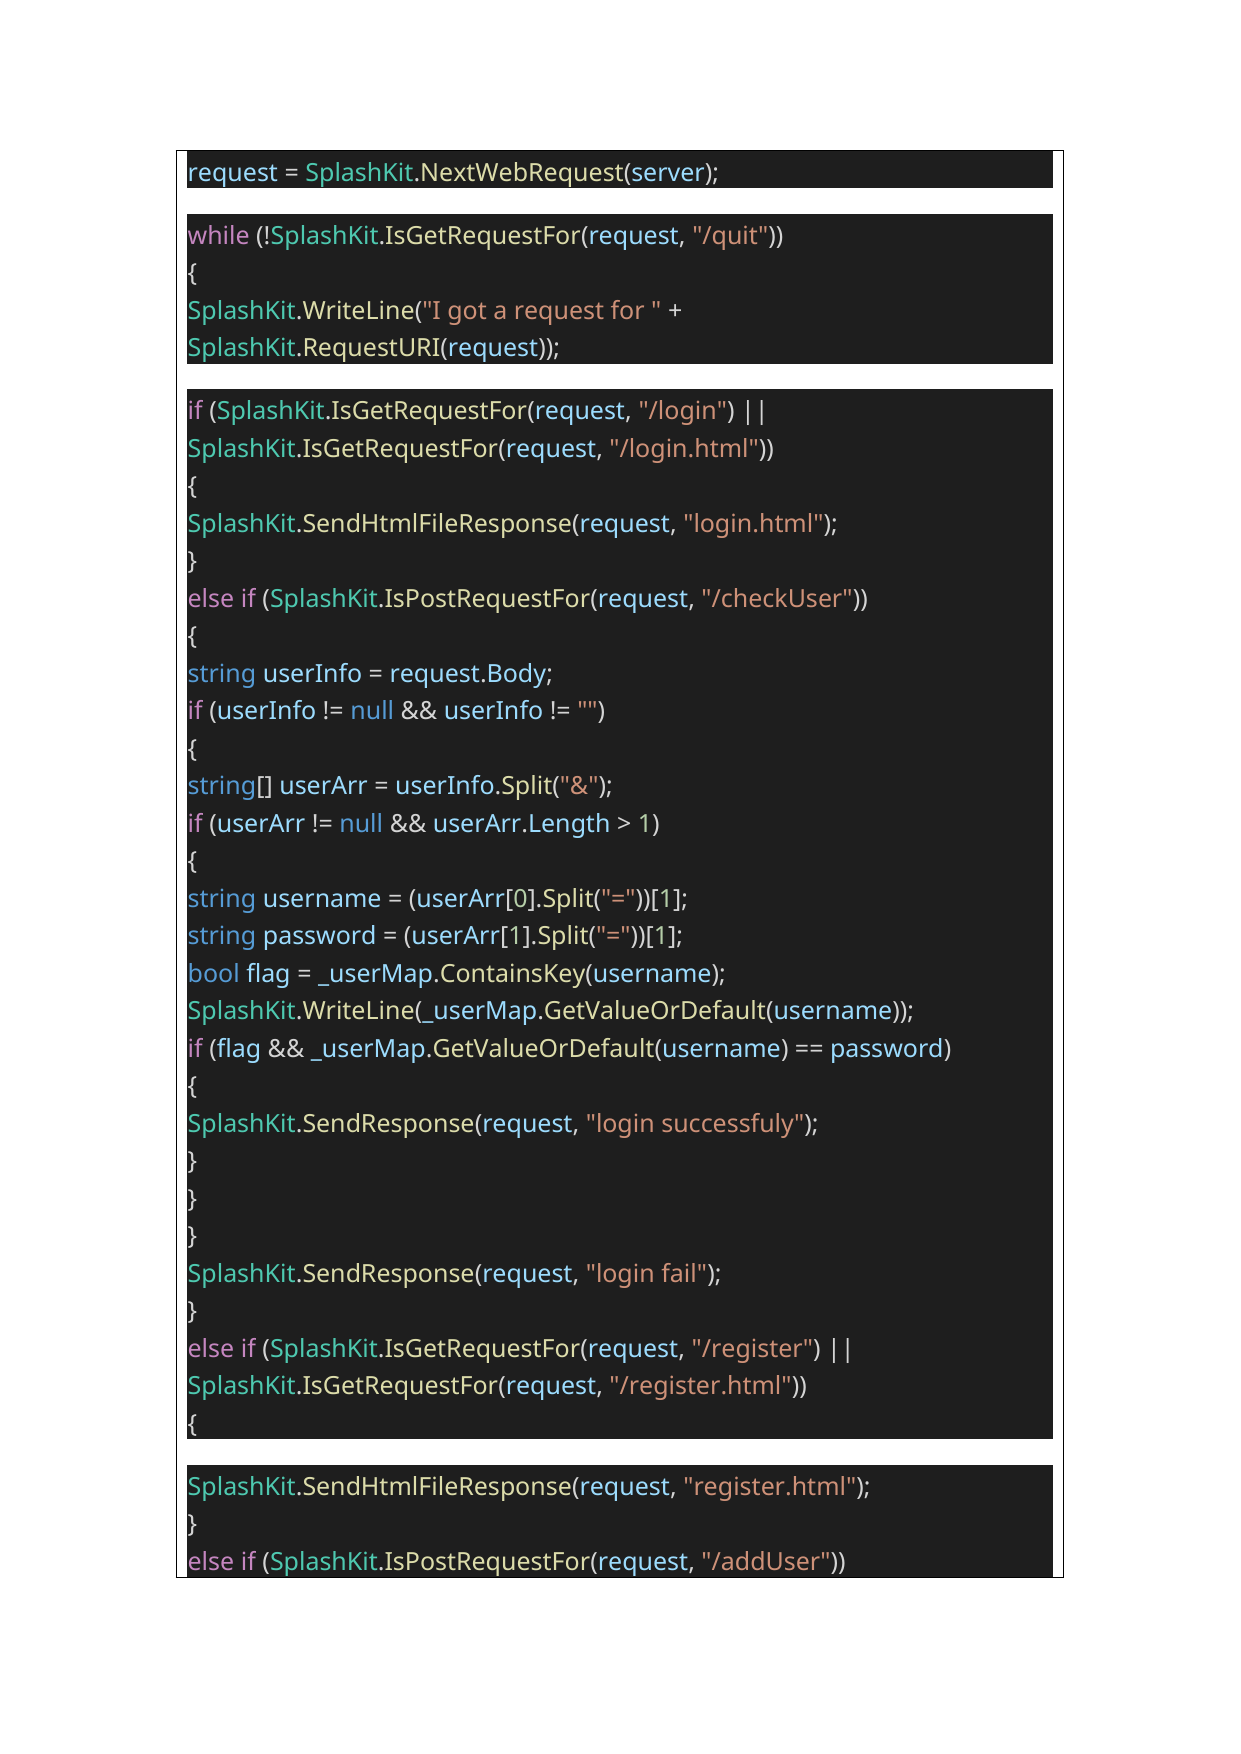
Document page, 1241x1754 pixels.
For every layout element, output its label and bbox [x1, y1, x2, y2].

table_header [177, 151, 1063, 1577]
